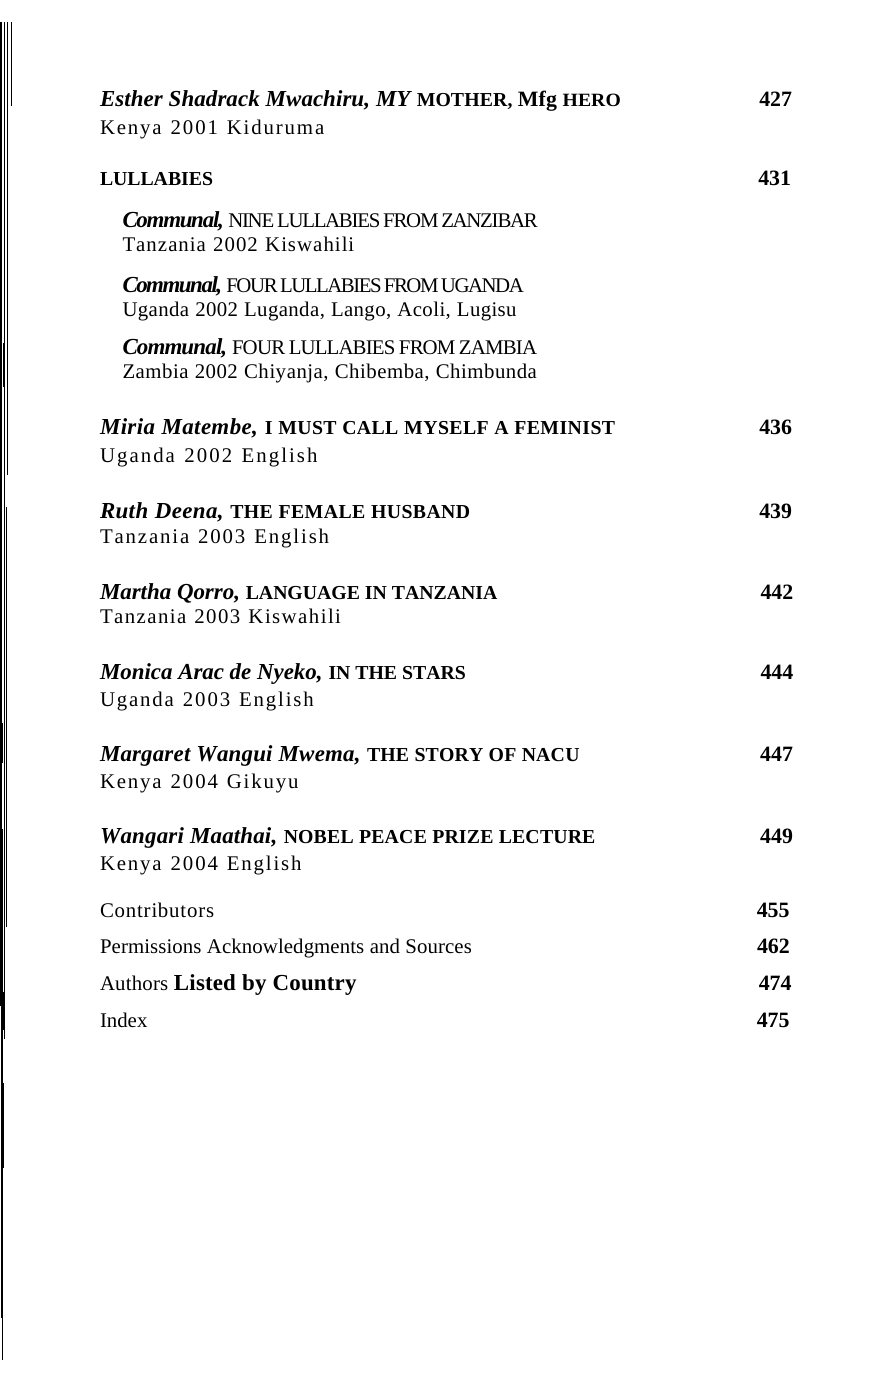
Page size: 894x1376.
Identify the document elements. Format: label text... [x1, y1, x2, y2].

text Kenya 2001 Kiduruma [100, 115, 800, 139]
text Tanzania 2003 English [100, 524, 800, 548]
text Miria Matembe, I MUST CALL MYSELF A FEMINIST 436 [100, 413, 800, 439]
text LULLABIES 431 [100, 165, 800, 191]
text Wangari Maathai, NOBEL PEACE PRIZE LECTURE 449 [100, 822, 800, 848]
text Margaret Wangui Mwema, THE STORY OF NACU 447 [100, 740, 800, 766]
text Index 475 [100, 1007, 800, 1032]
text Authors Listed by Country 474 [100, 969, 800, 996]
text Ruth Deena, THE FEMALE HUSBAND 439 [100, 497, 800, 524]
text Communal, FOUR LULLABIES FROM ZAMBIA Zambia 2002 Chiyanja, Chibemba, Chimbunda [122, 333, 560, 383]
text Permissions Acknowledgments and Sources 462 [100, 933, 800, 958]
text Kenya 2004 Gikuyu [100, 769, 800, 793]
text Communal, FOUR LULLABIES FROM UGANDA Uganda 2002 Luganda, Lango, Acoli, Lugisu [122, 271, 545, 321]
text Esther Shadrack Mwachiru, MY MOTHER, Mfg HERO 427 [100, 85, 800, 111]
text Contributors 455 [100, 897, 800, 922]
text Uganda 2003 English [100, 687, 800, 711]
text Monica Arac de Nyeko, IN THE STARS 444 [100, 658, 800, 684]
text Communal, NINE LULLABIES FROM ZANZIBAR Tanzania 2002 Kiswahili [122, 206, 560, 256]
text Uganda 2002 English [100, 443, 800, 467]
text Tanzania 2003 Kiswahili [100, 607, 800, 628]
text Martha Qorro, LANGUAGE IN TANZANIA 442 [100, 578, 800, 604]
text Kenya 2004 English [100, 851, 800, 875]
